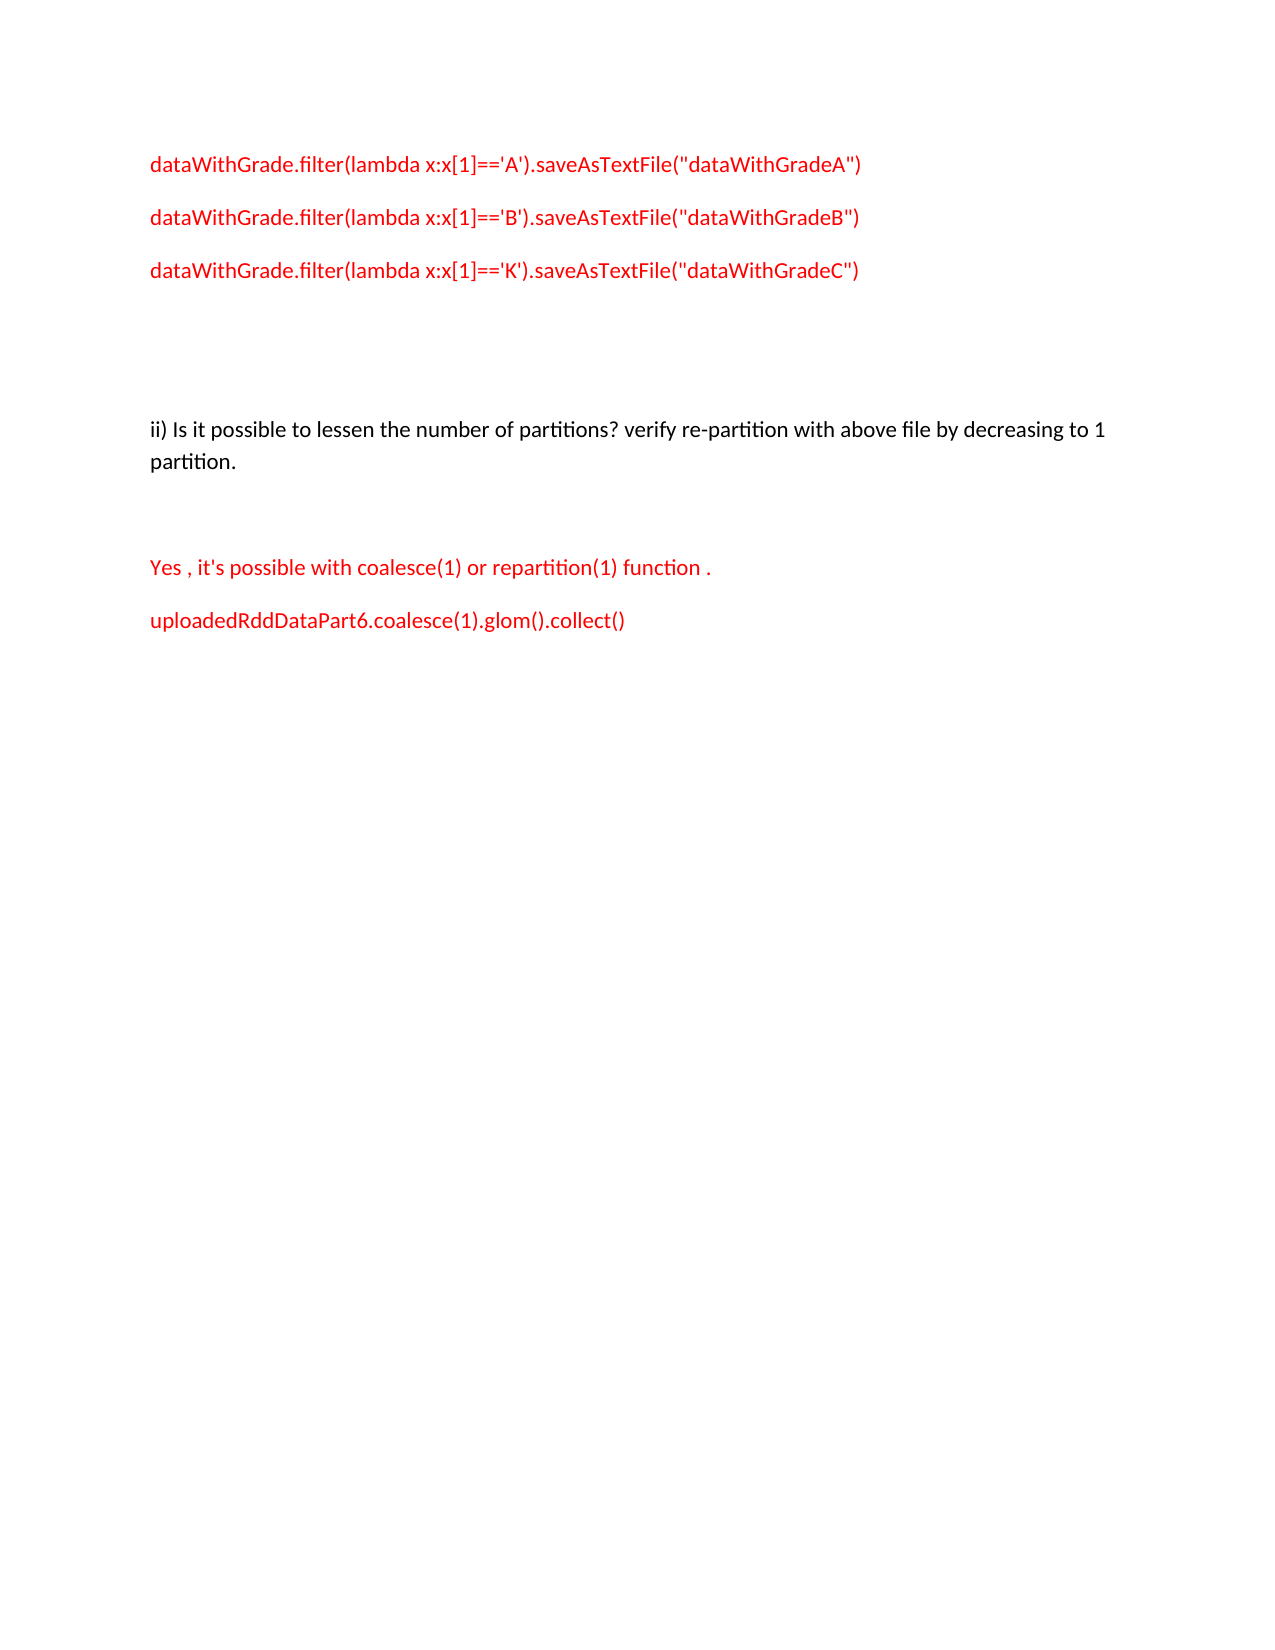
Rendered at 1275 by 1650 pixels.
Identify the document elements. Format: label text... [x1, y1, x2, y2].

text dataWithGrade.filter(lambda x:x[1]=='B').saveAsTextFile("dataWithGradeB") [150, 203, 1125, 231]
text dataWithGrade.filter(lambda x:x[1]=='A').saveAsTextFile("dataWithGradeA") [150, 150, 1125, 178]
text uploadedRddDataPart6.coalesce(1).glom().collect() [150, 606, 1125, 634]
text Yes , it's possible with coalesce(1) or repartition(1) function . [150, 553, 1125, 581]
text ii) Is it possible to lessen the number of partitions? verify re-partition with above file by decreasing to 1 partition. [150, 415, 1125, 475]
text dataWithGrade.filter(lambda x:x[1]=='K').saveAsTextFile("dataWithGradeC") [150, 256, 1125, 284]
